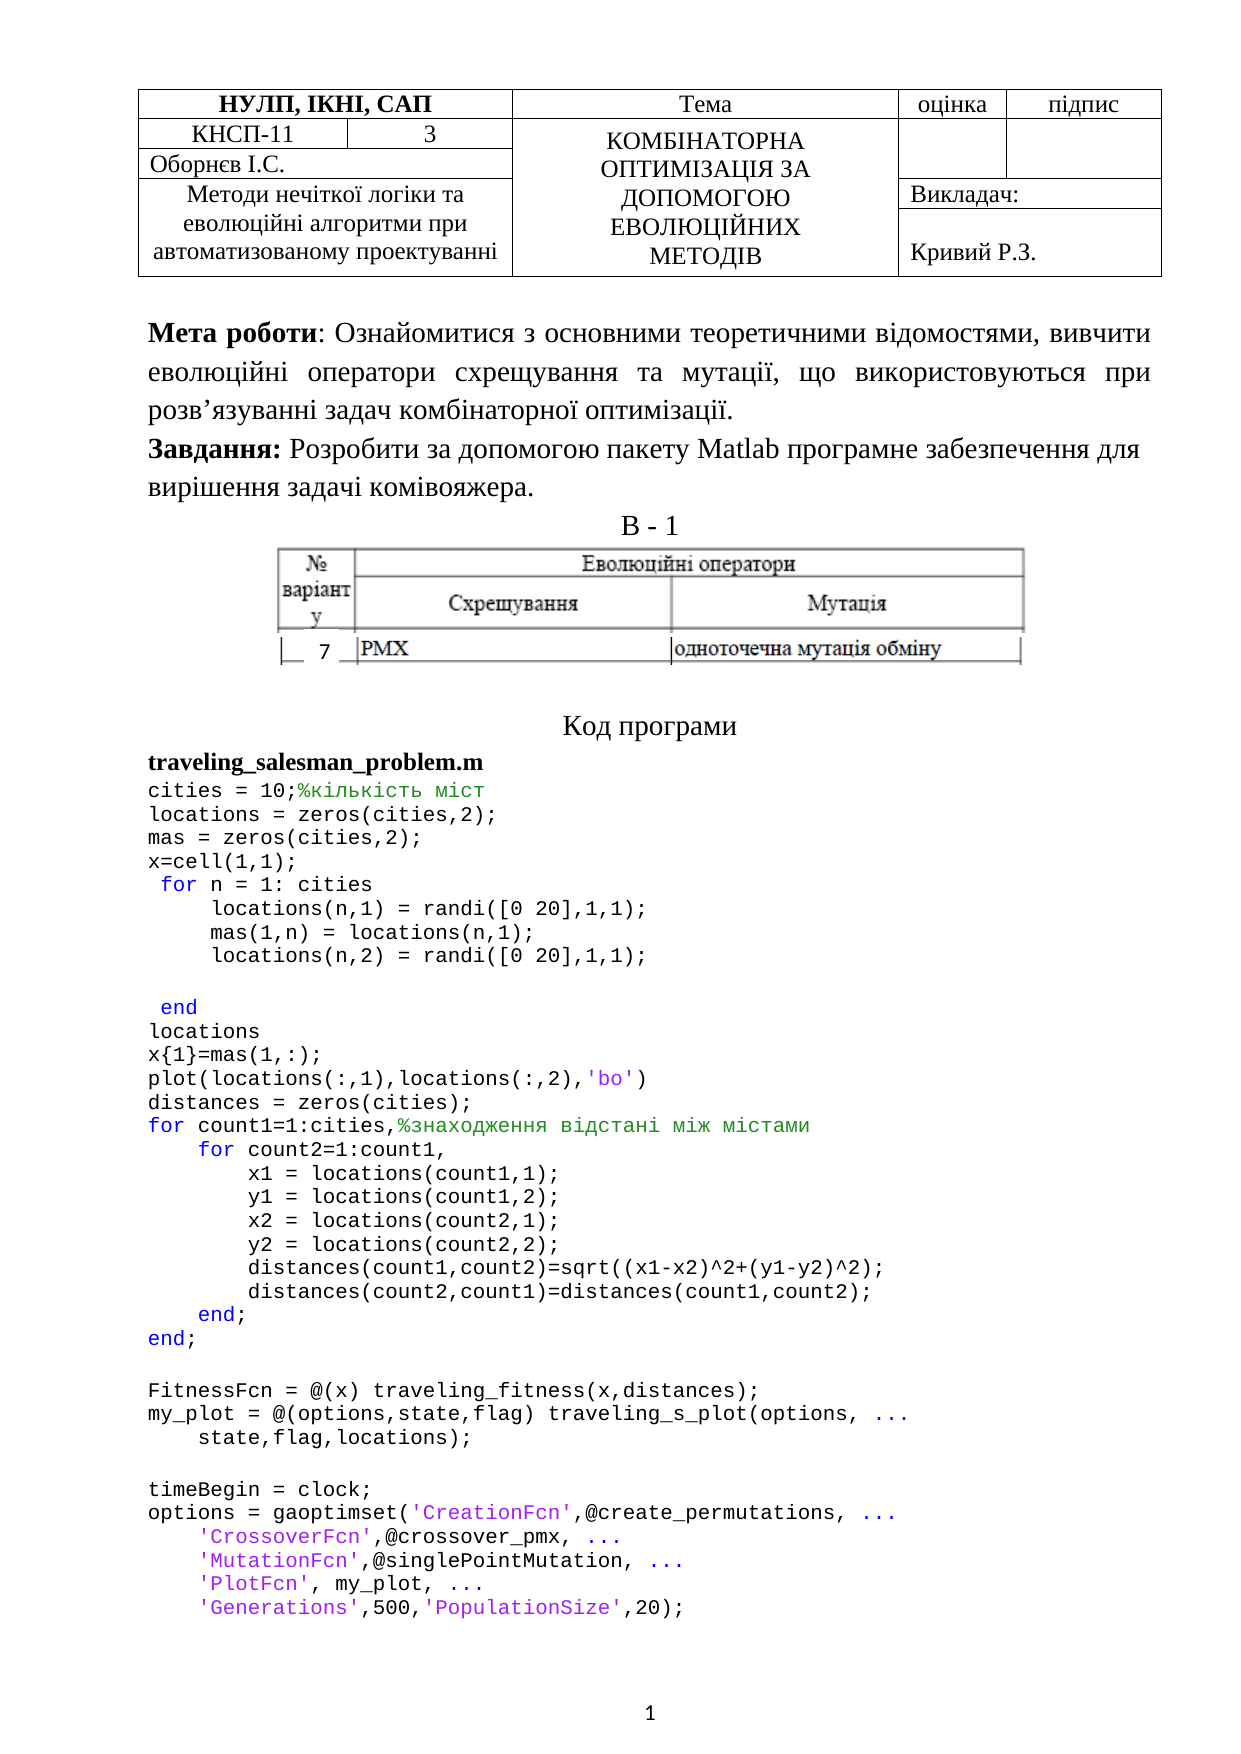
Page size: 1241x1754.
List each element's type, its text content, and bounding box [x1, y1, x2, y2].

table_cell [1007, 119, 1161, 178]
text cities = 10;%кількість міст [148, 780, 1152, 803]
text for n = 1: cities [148, 874, 1152, 898]
text for count1=1:cities,%знаходження відстані між містами [148, 1115, 1152, 1139]
text my_plot = @(options,state,flag) traveling_s_plot(options, ... [148, 1403, 1152, 1427]
text y1 = locations(count1,2); [148, 1186, 1152, 1210]
text 'PlotFcn', my_plot, ... [148, 1573, 1152, 1597]
text 'Generations',500,'PopulationSize',20); [148, 1597, 1152, 1621]
table_cell КНСП-11 [139, 119, 347, 148]
table_cell [899, 119, 1006, 178]
text options = gaoptimset('CreationFcn',@create_permutations, ... [148, 1502, 1152, 1526]
text locations [148, 1021, 1152, 1044]
table_cell Методи нечіткої логіки та еволюційні алгоритми при автоматизованому проектуванні [139, 179, 512, 276]
table_header НУЛП, ІКНІ, САП [139, 90, 512, 118]
text Завдання: Розробити за допомогою пакету Matlab програмне забезпечення для [148, 431, 1152, 464]
text FitnessFcn = @(x) traveling_fitness(x,distances); [148, 1380, 1152, 1403]
text 'MutationFcn',@singlePointMutation, ... [148, 1550, 1152, 1573]
table_cell Оборнєв І.С. [139, 149, 512, 178]
text mas(1,n) = locations(n,1); [148, 922, 1152, 945]
text locations(n,2) = randi([0 20],1,1); [148, 945, 1152, 969]
table_header Тема [513, 90, 898, 118]
text 'CrossoverFcn',@crossover_pmx, ... [148, 1526, 1152, 1550]
text for count2=1:count1, [148, 1139, 1152, 1163]
text locations = zeros(cities,2); [148, 803, 1152, 827]
table_cell КОМБІНАТОРНА ОПТИМІЗАЦІЯ ЗА ДОПОМОГОЮ ЕВОЛЮЦІЙНИХ МЕТОДІВ [513, 119, 898, 276]
text В - 1 [148, 508, 1152, 542]
text plot(locations(:,1),locations(:,2),'bo') [148, 1068, 1152, 1092]
text mas = zeros(cities,2); [148, 827, 1152, 851]
text distances(count1,count2)=sqrt((x1-x2)^2+(y1-y2)^2); [148, 1257, 1152, 1281]
picture [339, 637, 1024, 665]
table_header оцінка [899, 90, 1006, 118]
text timeBegin = clock; [148, 1479, 1152, 1502]
text end [148, 997, 1152, 1021]
text end; [148, 1304, 1152, 1328]
text Мета роботи: Ознайомитися з основними теоретичними відомостями, вивчити еволюційні оператори схрещування та мутації, що використовуються при розв’язуванні задач комбінаторної оптимізації. [148, 315, 1152, 426]
text distances(count2,count1)=distances(count1,count2); [148, 1281, 1152, 1304]
text Код програми [148, 708, 1152, 742]
text end; [148, 1328, 1152, 1352]
table_cell 3 [348, 119, 512, 148]
text x=cell(1,1); [148, 851, 1152, 874]
text traveling_salesman_problem.m [148, 747, 1152, 776]
text distances = zeros(cities); [148, 1092, 1152, 1115]
table_cell Викладач: [899, 179, 1161, 208]
text locations(n,1) = randi([0 20],1,1); [148, 898, 1152, 922]
text x1 = locations(count1,1); [148, 1163, 1152, 1186]
text x{1}=mas(1,:); [148, 1044, 1152, 1068]
picture [275, 637, 304, 665]
table_header підпис [1007, 90, 1161, 118]
table_cell Кривий Р.З. [899, 209, 1161, 276]
text x2 = locations(count2,1); [148, 1210, 1152, 1233]
picture [276, 546, 1030, 633]
text state,flag,locations); [148, 1427, 1152, 1451]
text y2 = locations(count2,2); [148, 1233, 1152, 1257]
text вирішення задачі комівояжера. [148, 469, 1152, 503]
